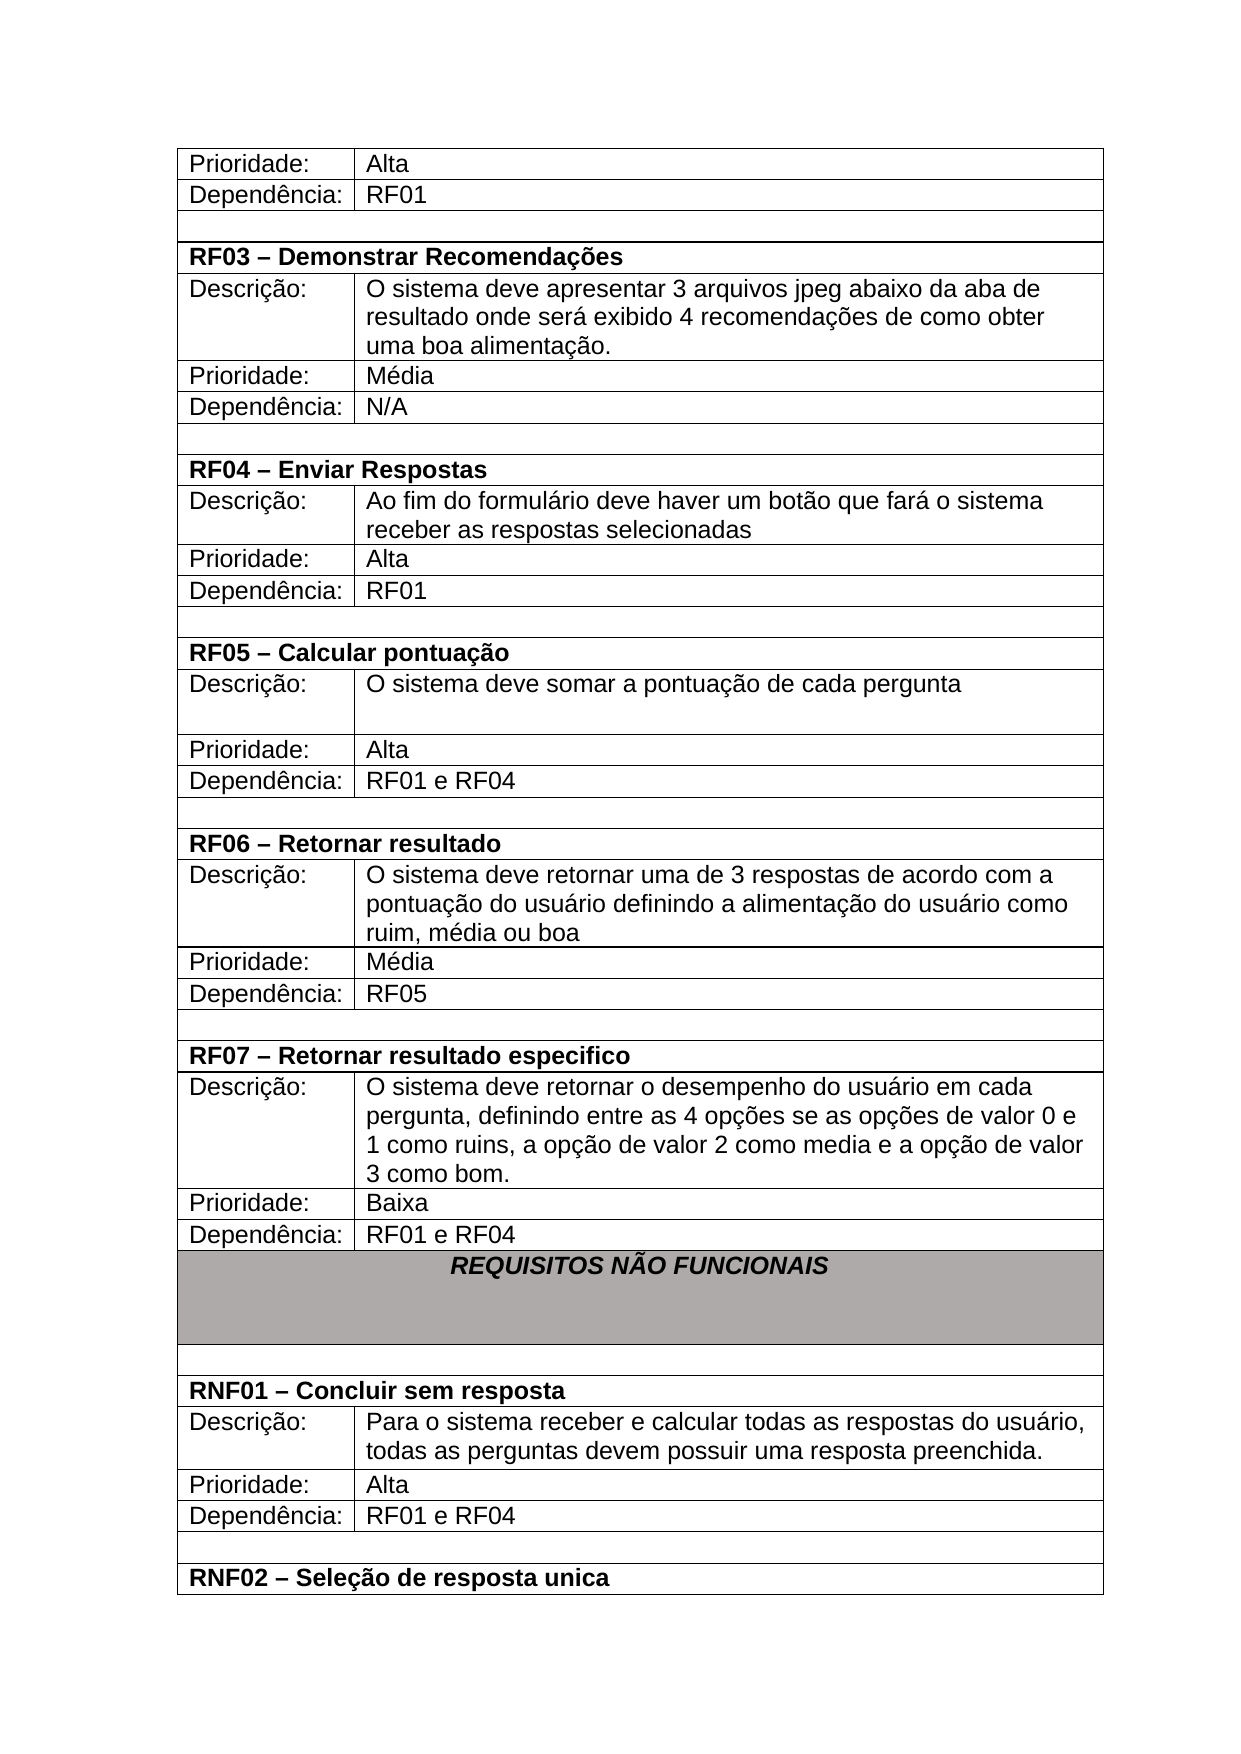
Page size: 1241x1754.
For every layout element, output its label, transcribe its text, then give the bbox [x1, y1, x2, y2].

table_cell O sistema deve somar a pontuação de cada pergunta [355, 670, 1103, 734]
table_cell Prioridade: [178, 948, 354, 978]
table_cell Descrição: [178, 1073, 354, 1187]
table_cell RF04 – Enviar Respostas [178, 455, 1103, 485]
table_cell Dependência: [178, 766, 354, 797]
table_cell Prioridade: [178, 361, 354, 391]
table_cell RF03 – Demonstrar Recomendações [178, 243, 1103, 273]
table_cell Prioridade: [178, 1470, 354, 1500]
table_cell Dependência: [178, 180, 354, 210]
table_cell Prioridade: [178, 545, 354, 575]
table_cell Dependência: [178, 392, 354, 422]
table_cell Alta [355, 149, 1103, 179]
table_cell Descrição: [178, 860, 354, 946]
table_cell Alta [355, 545, 1103, 575]
table_cell [178, 1010, 1103, 1040]
table_cell Baixa [355, 1189, 1103, 1219]
table_cell RNF02 – Seleção de resposta unica [178, 1564, 1103, 1594]
table_cell O sistema deve apresentar 3 arquivos jpeg abaixo da aba de resultado onde será exibido 4 recomendações de como obter uma boa alimentação. [355, 274, 1103, 360]
table_cell Descrição: [178, 670, 354, 734]
table_cell RNF01 – Concluir sem resposta [178, 1376, 1103, 1406]
table_cell O sistema deve retornar o desempenho do usuário em cada pergunta, definindo entre as 4 opções se as opções de valor 0 e 1 como ruins, a opção de valor 2 como media e a opção de valor 3 como bom. [355, 1073, 1103, 1187]
table_cell RF01 [355, 576, 1103, 606]
table_cell RF01 e RF04 [355, 1501, 1103, 1531]
table_cell Média [355, 361, 1103, 391]
table_cell Alta [355, 1470, 1103, 1500]
table_cell Descrição: [178, 1407, 354, 1469]
table_cell [178, 211, 1103, 241]
table_cell O sistema deve retornar uma de 3 respostas de acordo com a pontuação do usuário definindo a alimentação do usuário como ruim, média ou boa [355, 860, 1103, 946]
table_cell Descrição: [178, 274, 354, 360]
table_cell RF01 e RF04 [355, 766, 1103, 797]
table_cell Alta [355, 735, 1103, 765]
table_cell N/A [355, 392, 1103, 422]
table_cell RF07 – Retornar resultado especifico [178, 1041, 1103, 1071]
table_cell Dependência: [178, 979, 354, 1009]
table_cell [178, 798, 1103, 828]
table_cell [178, 1345, 1103, 1375]
table_cell RF05 – Calcular pontuação [178, 638, 1103, 668]
table_cell REQUISITOS NÃO FUNCIONAIS [178, 1251, 1103, 1344]
table_cell Descrição: [178, 486, 354, 543]
table_cell RF05 [355, 979, 1103, 1009]
table_cell Dependência: [178, 1501, 354, 1531]
table_cell Média [355, 948, 1103, 978]
table_cell [178, 1532, 1103, 1562]
table_cell RF06 – Retornar resultado [178, 829, 1103, 859]
table_cell Dependência: [178, 1220, 354, 1250]
table_cell Prioridade: [178, 149, 354, 179]
table_cell [178, 607, 1103, 637]
table_cell [178, 424, 1103, 454]
table_cell RF01 e RF04 [355, 1220, 1103, 1250]
table_cell Para o sistema receber e calcular todas as respostas do usuário, todas as perguntas devem possuir uma resposta preenchida. [355, 1407, 1103, 1469]
table_cell Ao fim do formulário deve haver um botão que fará o sistema receber as respostas selecionadas [355, 486, 1103, 543]
table_cell Prioridade: [178, 1189, 354, 1219]
table_cell RF01 [355, 180, 1103, 210]
table_cell Prioridade: [178, 735, 354, 765]
table_cell Dependência: [178, 576, 354, 606]
